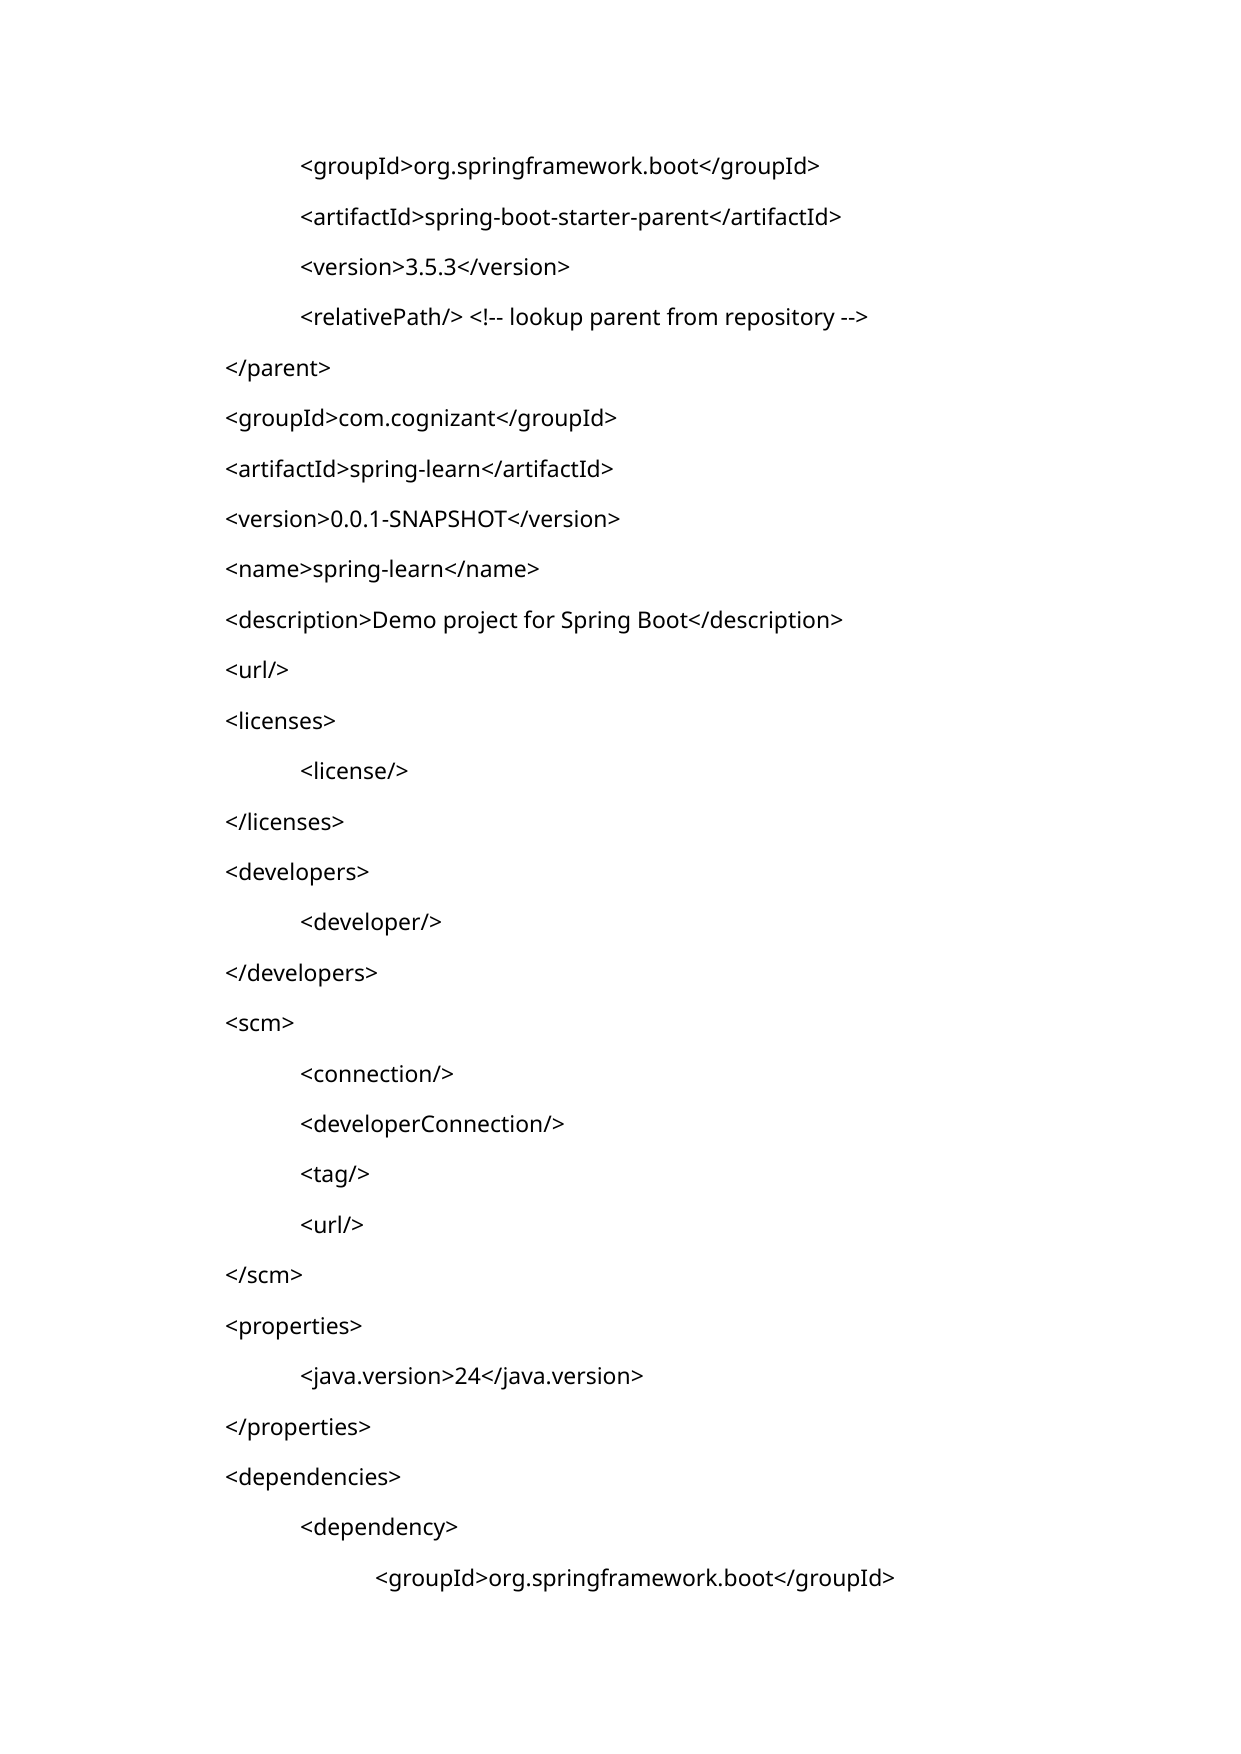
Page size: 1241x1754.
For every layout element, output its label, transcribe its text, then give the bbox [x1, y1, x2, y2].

text </developers> [150, 957, 1090, 988]
text <connection/> [150, 1057, 1090, 1089]
text <artifactId>spring-boot-starter-parent</artifactId> [150, 200, 1090, 232]
text <groupId>com.cognizant</groupId> [150, 402, 1090, 433]
text <licenses> [150, 704, 1090, 736]
text <developers> [150, 856, 1090, 887]
text <java.version>24</java.version> [150, 1360, 1090, 1391]
text <version>0.0.1-SNAPSHOT</version> [150, 503, 1090, 534]
text <relativePath/> <!-- lookup parent from repository --> [150, 301, 1090, 332]
text <dependencies> [150, 1461, 1090, 1492]
text <name>spring-learn</name> [150, 553, 1090, 584]
text <dependency> [150, 1511, 1090, 1542]
text </properties> [150, 1410, 1090, 1442]
text <tag/> [150, 1158, 1090, 1189]
text <license/> [150, 755, 1090, 786]
text </parent> [150, 352, 1090, 383]
text </scm> [150, 1259, 1090, 1290]
text </licenses> [150, 805, 1090, 837]
text <description>Demo project for Spring Boot</description> [150, 604, 1090, 635]
text <url/> [150, 1209, 1090, 1240]
text <developer/> [150, 906, 1090, 937]
text <developerConnection/> [150, 1108, 1090, 1139]
text <artifactId>spring-learn</artifactId> [150, 452, 1090, 484]
text <url/> [150, 654, 1090, 685]
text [150, 1562, 1090, 1593]
text <scm> [150, 1007, 1090, 1038]
text <properties> [150, 1309, 1090, 1341]
text <version>3.5.3</version> [150, 251, 1090, 282]
text <groupId>org.springframework.boot</groupId> [150, 150, 1090, 181]
